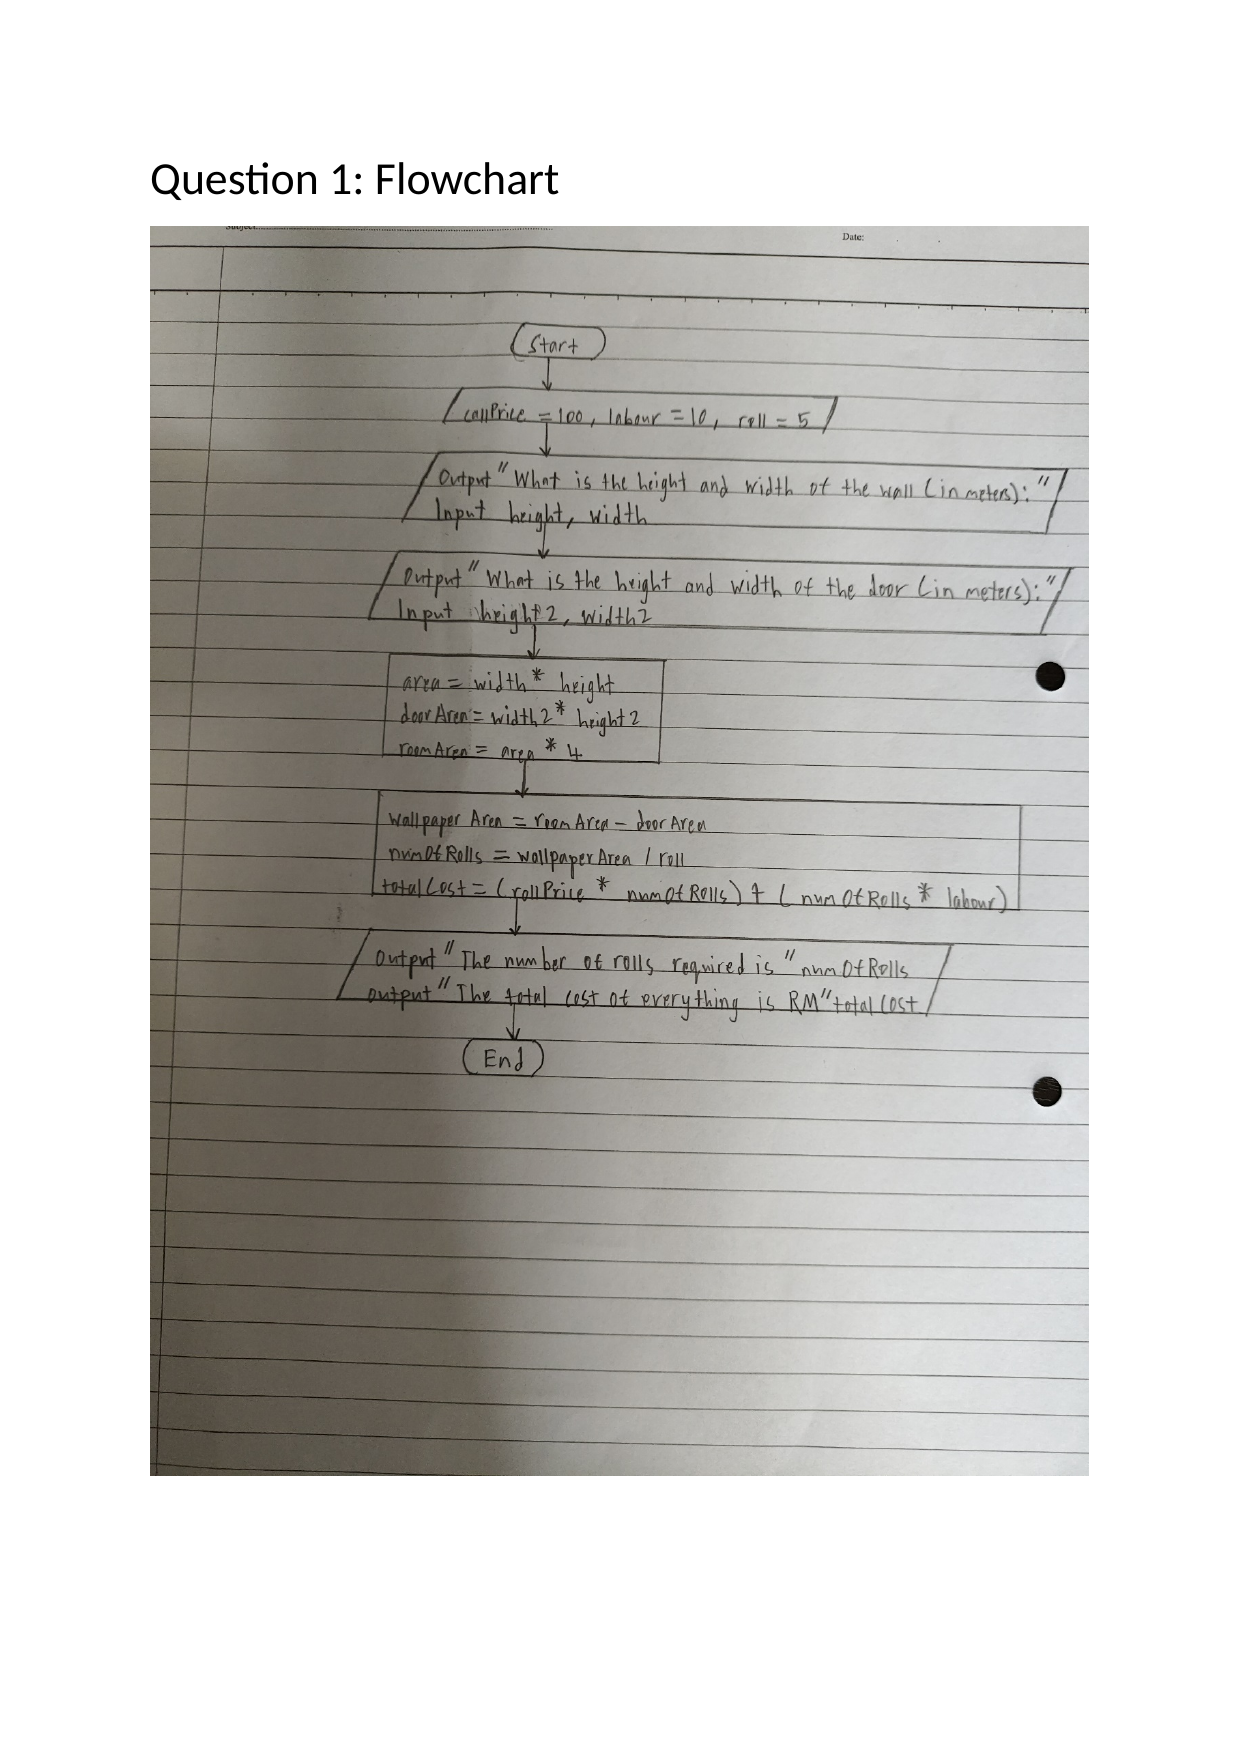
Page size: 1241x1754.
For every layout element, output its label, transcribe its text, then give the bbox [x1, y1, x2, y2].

text Question 1: Flowchart [150, 150, 1090, 206]
picture [150, 226, 1089, 1476]
